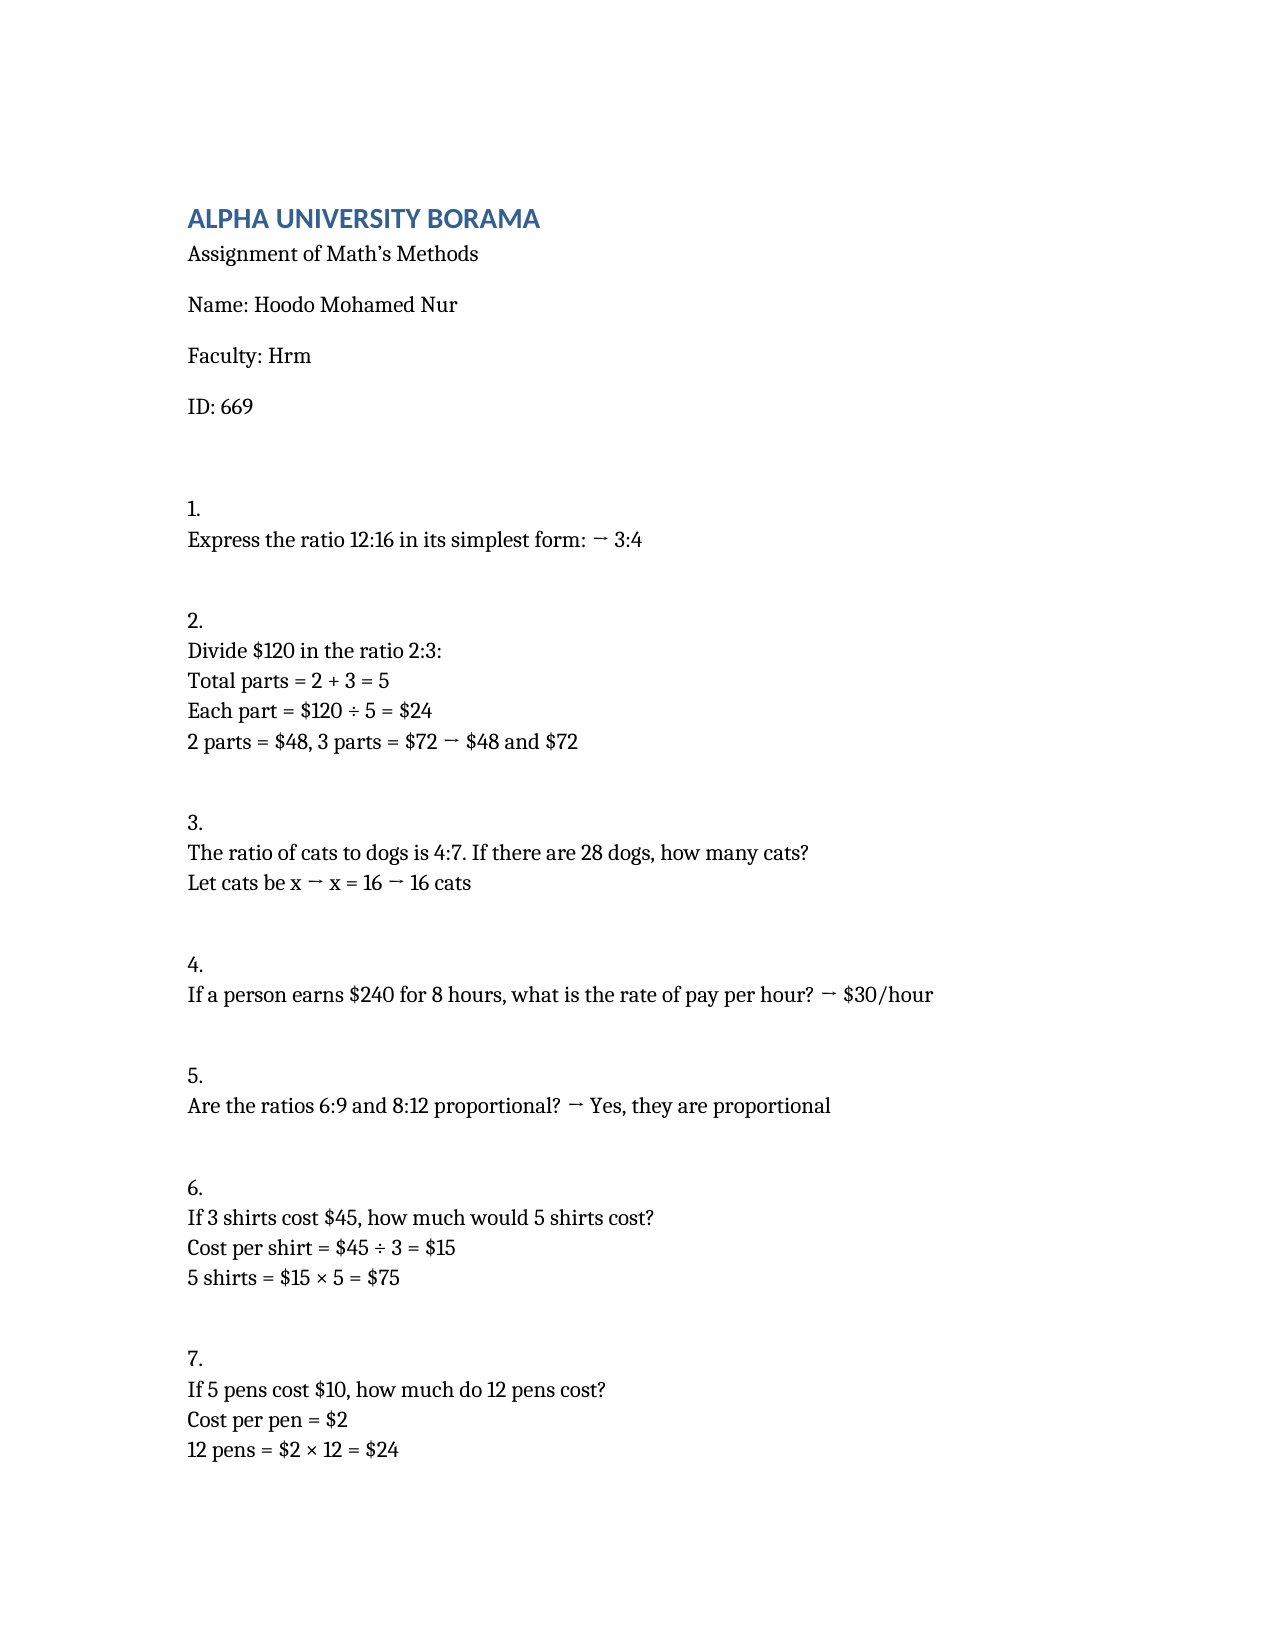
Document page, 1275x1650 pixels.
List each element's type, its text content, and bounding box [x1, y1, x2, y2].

text 7. If 5 pens cost $10, how much do 12 pens cost? Cost per pen = $2 12 pens = $2 × 12 = $24 [187, 1346, 1087, 1493]
text 4. If a person earns $240 for 8 hours, what is the rate of pay per hour? → $30/hour [187, 951, 1087, 1038]
text Name: Hoodo Mohamed Nur [187, 292, 1087, 318]
text Assignment of Math’s Methods [187, 241, 1087, 267]
text 2. Divide $120 in the ratio 2:3: Total parts = 2 + 3 = 5 Each part = $120 ÷ 5 = $24 2 parts = $48, 3 parts = $72 → $48 and $72 [187, 608, 1087, 785]
text 1. Express the ratio 12:16 in its simplest form: → 3:4 [187, 496, 1087, 583]
text 6. If 3 shirts cost $45, how much would 5 shirts cost? Cost per shirt = $45 ÷ 3 = $15 5 shirts = $15 × 5 = $75 [187, 1174, 1087, 1321]
text Faculty: Hrm [187, 343, 1087, 369]
subtitle ALPHA UNIVERSITY BORAMA [187, 200, 1087, 236]
text 5. Are the ratios 6:9 and 8:12 proportional? → Yes, they are proportional [187, 1063, 1087, 1149]
text 3. The ratio of cats to dogs is 4:7. If there are 28 dogs, how many cats? Let cats be x → x = 16 → 16 cats [187, 810, 1087, 927]
text ID: 669 [187, 394, 1087, 420]
